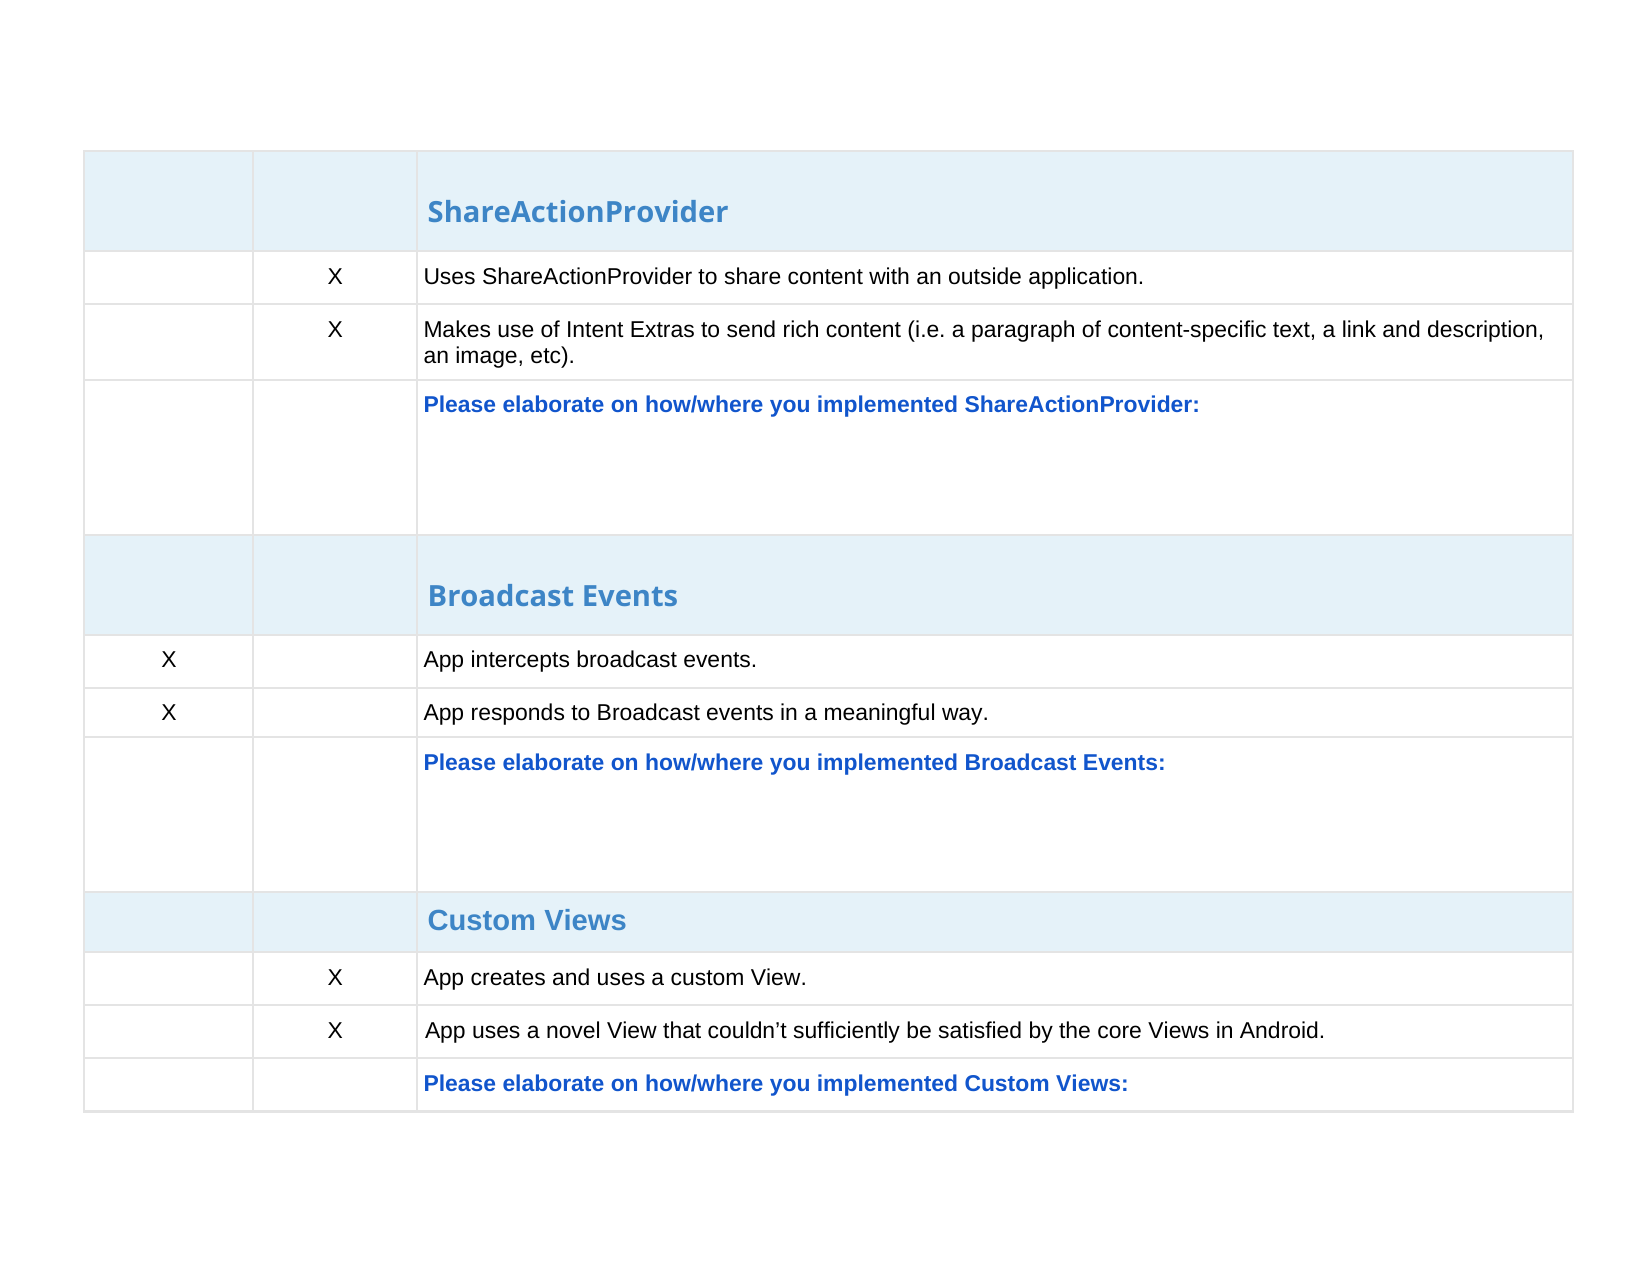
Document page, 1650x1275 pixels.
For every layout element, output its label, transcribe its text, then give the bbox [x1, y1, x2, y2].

table_cell [254, 152, 416, 250]
table_cell [85, 1006, 252, 1057]
table_cell Custom Views [418, 893, 1572, 951]
table_cell X [85, 636, 252, 687]
table_cell App intercepts broadcast events. [418, 636, 1572, 687]
table_cell [85, 305, 252, 379]
table_cell [85, 738, 252, 891]
table_cell App creates and uses a custom View. [418, 953, 1572, 1004]
table_cell X [254, 1006, 416, 1057]
table_cell [254, 536, 416, 634]
table_cell [254, 381, 416, 533]
table_cell [254, 689, 416, 736]
table_cell Please elaborate on how/where you implemented Broadcast Events: [418, 738, 1572, 891]
table_cell Broadcast Events [418, 536, 1572, 634]
table_cell App responds to Broadcast events in a meaningful way. [418, 689, 1572, 736]
table_cell Makes use of Intent Extras to send rich content (i.e. a paragraph of content-specific text, a link and description, an image, etc). [418, 305, 1572, 379]
table_cell X [254, 305, 416, 379]
table_cell X [254, 953, 416, 1004]
table_cell [254, 893, 416, 951]
table_cell X [254, 252, 416, 303]
table_cell [85, 252, 252, 303]
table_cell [418, 1059, 1572, 1110]
table_cell [85, 152, 252, 250]
table_cell X [85, 689, 252, 736]
table_cell [85, 953, 252, 1004]
table_cell [254, 1059, 416, 1110]
table_cell [85, 1059, 252, 1110]
table_cell App uses a novel View that couldn’t sufficiently be satisfied by the core Views in Android. [418, 1006, 1572, 1057]
table_cell Please elaborate on how/where you implemented ShareActionProvider: [418, 381, 1572, 533]
table_cell [254, 636, 416, 687]
table_cell [254, 738, 416, 891]
table_cell [85, 536, 252, 634]
table_cell ShareActionProvider [418, 152, 1572, 250]
table_cell [85, 381, 252, 533]
table_cell Uses ShareActionProvider to share content with an outside application. [418, 252, 1572, 303]
table_cell [85, 893, 252, 951]
